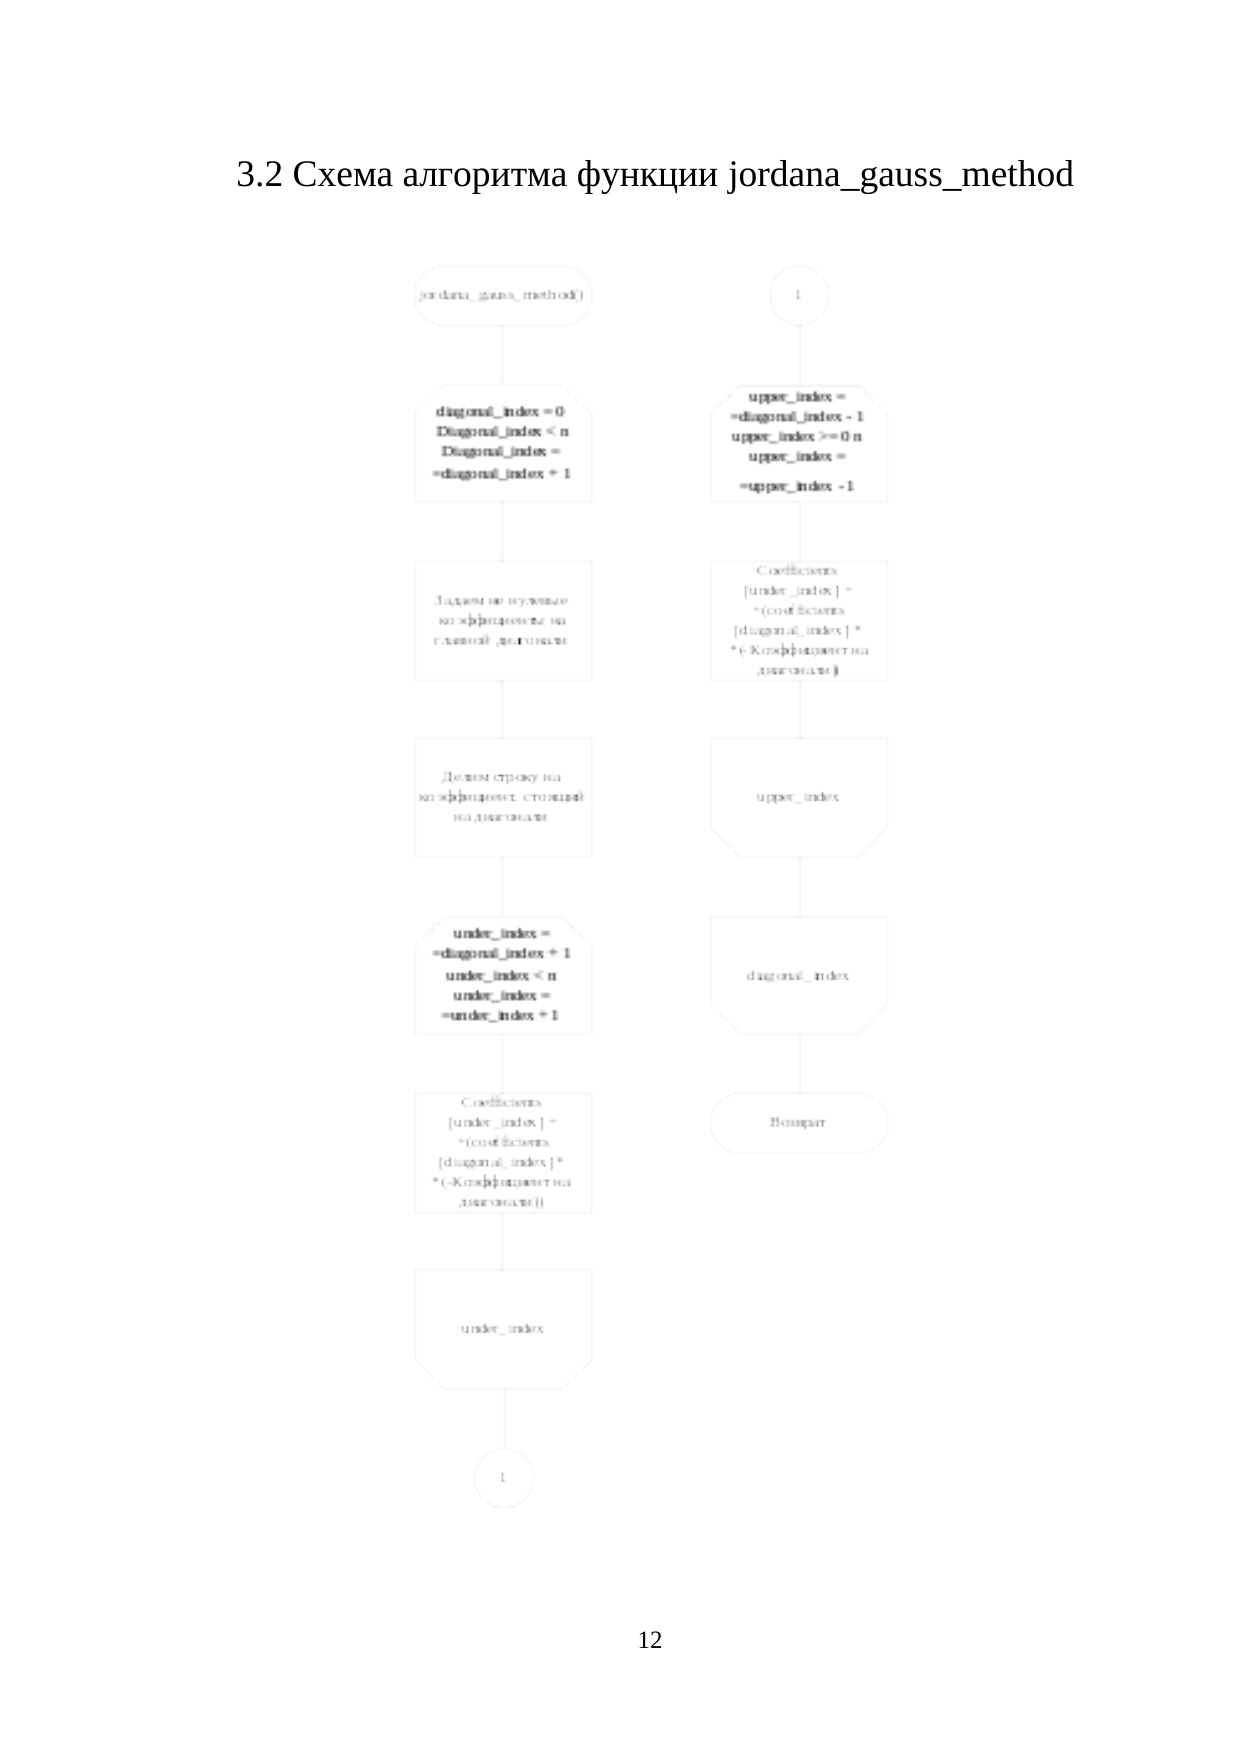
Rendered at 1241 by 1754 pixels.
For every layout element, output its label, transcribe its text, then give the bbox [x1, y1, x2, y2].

subtitle 3.2 Схема алгоритма функции jordana_gauss_method [118, 152, 1181, 195]
